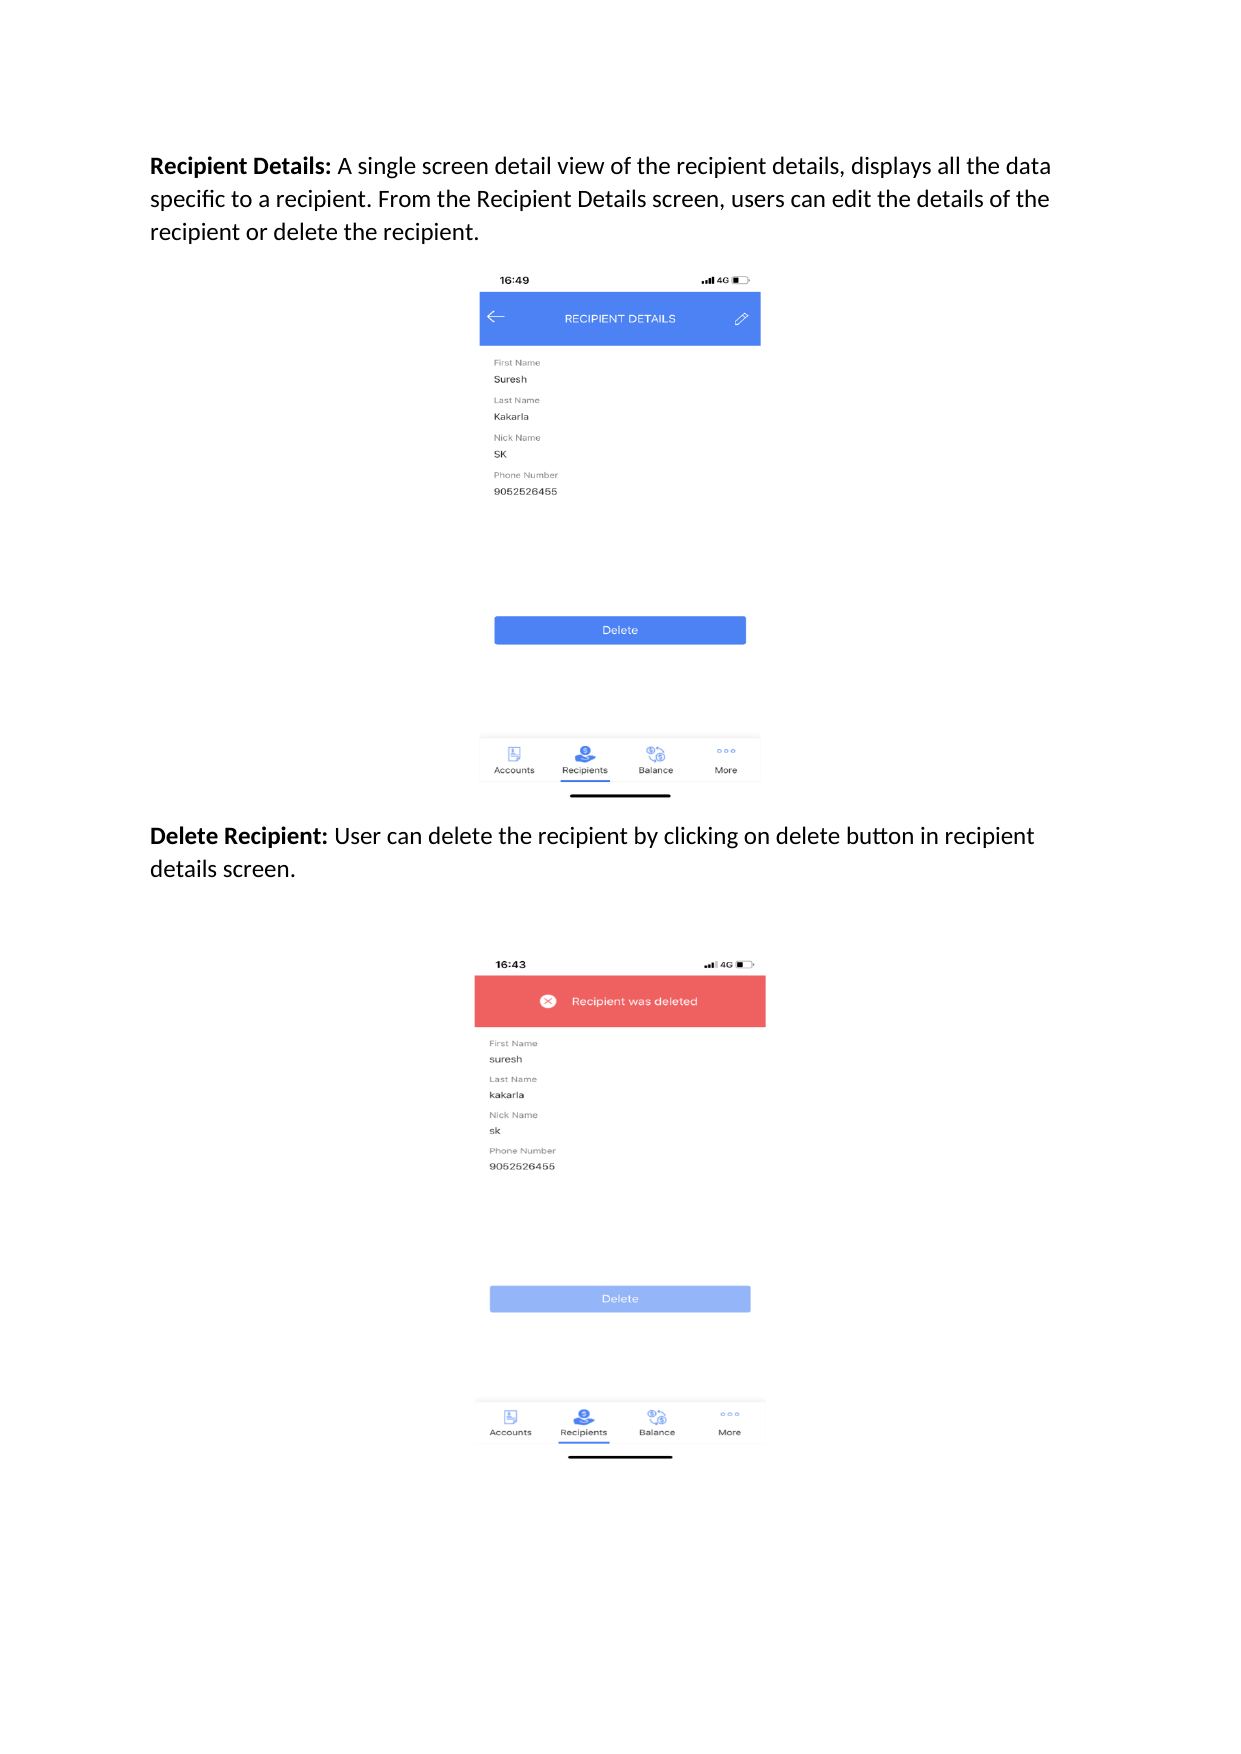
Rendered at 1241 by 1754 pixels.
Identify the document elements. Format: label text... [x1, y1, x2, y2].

picture [479, 265, 761, 802]
picture [474, 950, 766, 1463]
text Delete Recipient: User can delete the recipient by clicking on delete button in recipient details screen. [150, 821, 1090, 884]
text Recipient Details: A single screen detail view of the recipient details, displays all the data specific to a recipient. From the Recipient Details screen, users can edit the details of the recipient or delete the recipient. [150, 150, 1090, 246]
